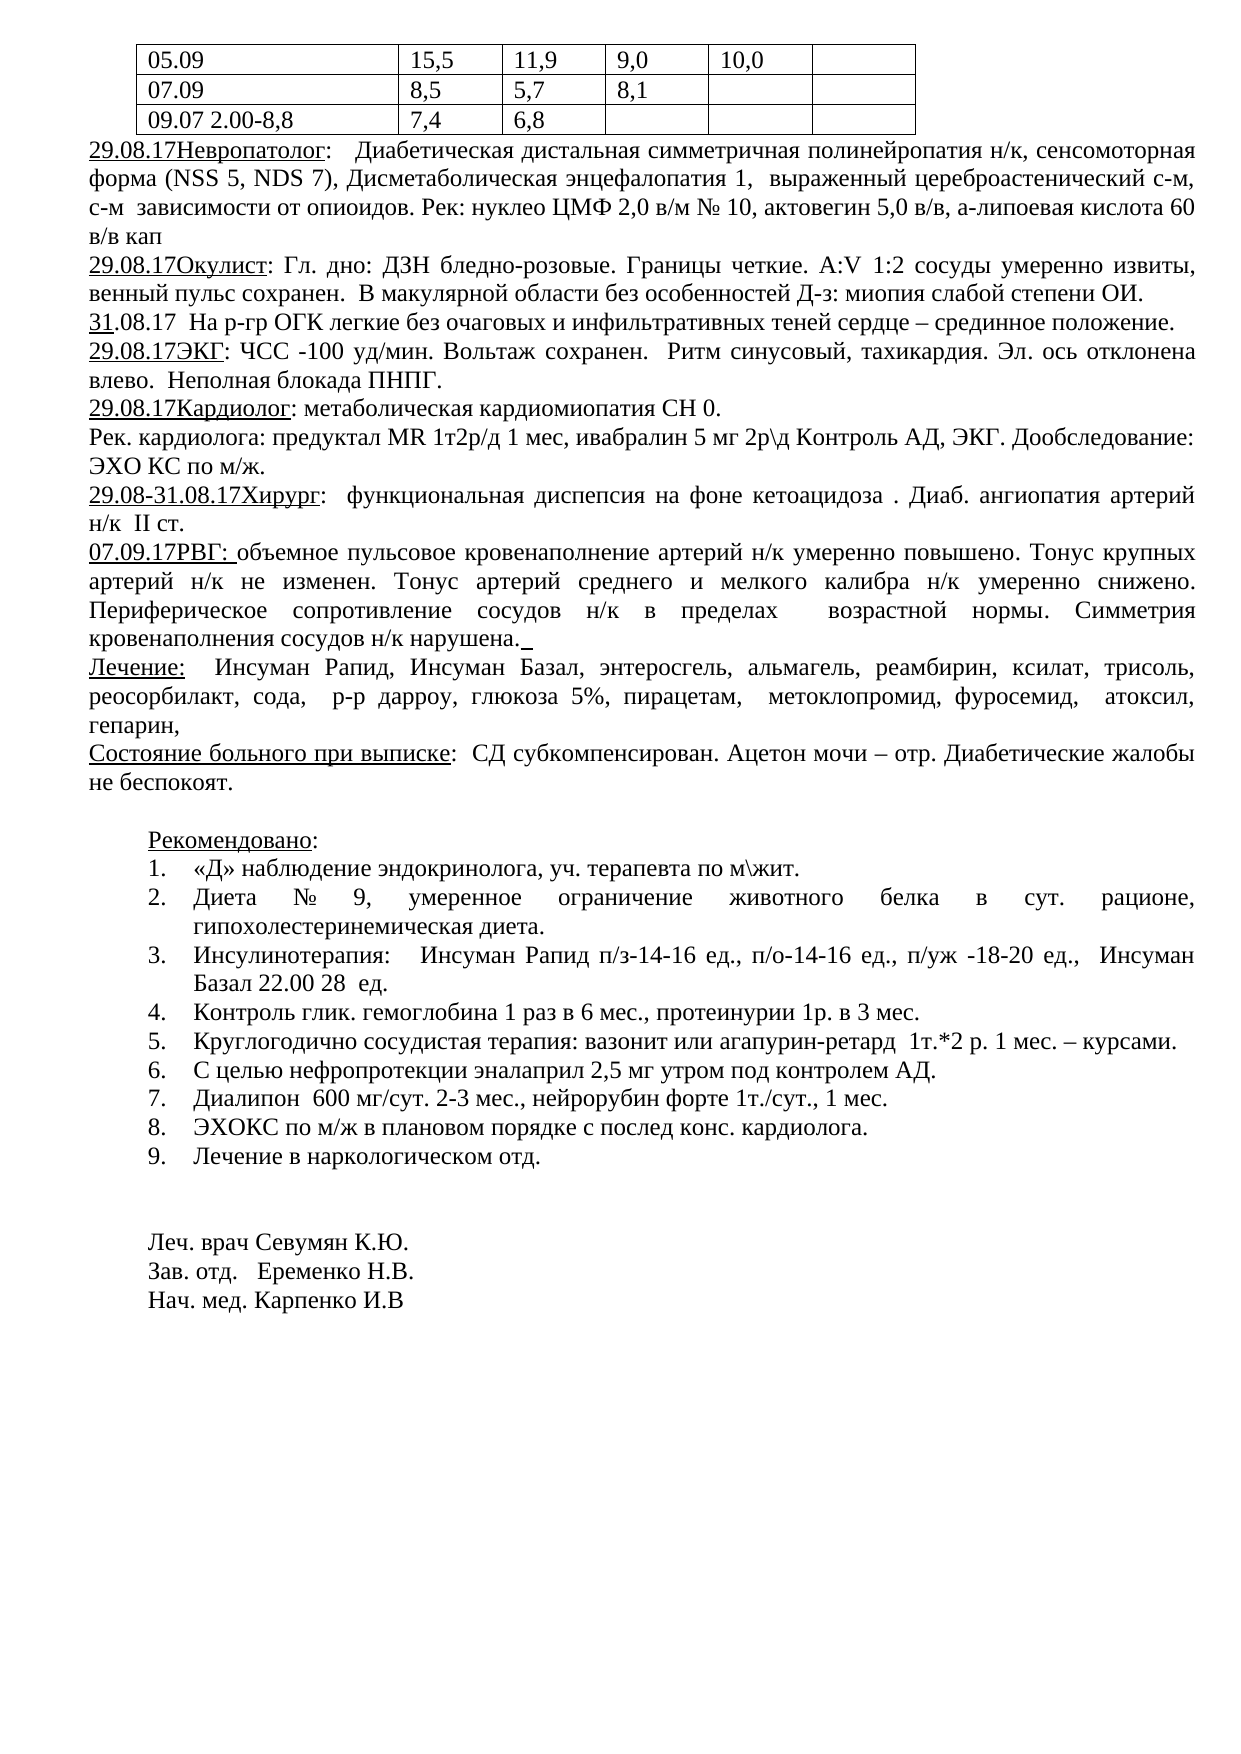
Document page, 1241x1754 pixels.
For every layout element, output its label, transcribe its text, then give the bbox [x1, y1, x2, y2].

table_cell 8,1 [606, 75, 708, 104]
text 29.08.17Окулист: Гл. дно: ДЗН бледно-розовые. Границы четкие. А:V сосуды умеренно извиты, венный пульс сохранен. В макулярной области без особенностей Д-з: миопия слабой степени ОИ. [89, 250, 1196, 307]
table_cell 07.09 [137, 75, 398, 104]
table_cell 5,7 [503, 75, 605, 104]
table_cell [709, 105, 812, 134]
list Лечение в наркологическом отд. [148, 1141, 1196, 1170]
table_cell [813, 105, 915, 134]
table_cell 9,0 [606, 45, 708, 74]
list С целью нефропротекции эналаприл 2,5 мг утром под контролем АД. [148, 1055, 1196, 1083]
table_cell 15,5 [399, 45, 502, 74]
text Состояние больного при выписке: СД субкомпенсирован. Ацетон мочи – отр. Диабетические жалобы не беспокоят. [89, 738, 1196, 796]
list Диета № 9, умеренное ограничение животного белка в сут. рационе, гипохолестеринемическая диета. [148, 882, 1196, 940]
text Нач. мед. Карпенко И.В [148, 1285, 1196, 1313]
text 07.09.17РВГ: объемное пульсовое кровенаполнение артерий н/к . Тонус крупных артерий н/к не изменен. Тонус артерий среднего и мелкого калибра н/к . Периферическое сопротивление сосудов н/к . Симметрия кровенаполнения сосудов н/к нарушена. [89, 537, 1196, 652]
list ЭХОКС по м/ж в плановом порядке с послед конс. кардиолога. [148, 1112, 1196, 1141]
table_cell [709, 75, 812, 104]
table_cell 10,0 [709, 45, 812, 74]
text 31.08.17 На р-гр ОГК легкие без очаговых и инфильтративных теней сердце – срединное положение. [89, 307, 1196, 336]
text Леч. врач [148, 1227, 1196, 1256]
table_cell 6,8 [503, 105, 605, 134]
text 29.08-31.08.17Хирург: функциональная диспепсия на фоне кетоацидоза . Диаб. ангиопатия артерий н/к II ст. [89, 480, 1196, 537]
list Инсулинотерапия: Инсуман Рапид п/з-14-16 ед., п/о-14-16 ед., п/уж -18-20 ед., Инсуман Базал 22.00 28 ед. [148, 940, 1196, 997]
table_cell [606, 105, 708, 134]
text 29.08.17Кардиолог: метаболическая кардиомиопатия СН 0. [89, 393, 1196, 422]
table_cell [813, 75, 915, 104]
table_cell 05.09 [137, 45, 398, 74]
text Лечение: Инсуман Рапид, Инсуман Базал, энтеросгель, альмагель, реамбирин, ксилат, трисоль, реосорбилакт, сода, р-р дарроу, глюкоза 5%, пирацетам, метоклопромид, фуросемид, атоксил, гепарин, [89, 652, 1196, 738]
text Рекомендовано: [148, 825, 1196, 853]
text 29.08.17Невропатолог: Диабетическая дистальная симметричная полинейропатия н/к, сенсомоторная форма (NSS 5, NDS 7), Дисметаболическая энцефалопатия 1, выраженный цереброастенический с-м, с-м зависимости от опиоидов. Рек: нуклео ЦМФ 2,0 в/м № 10, актовегин 5,0 в/в, а-липоевая кислота 60 в/в кап [89, 135, 1196, 250]
list «Д» наблюдение эндокринолога, уч. терапевта по м\жит. [148, 853, 1196, 882]
list Контроль глик. гемоглобина 1 раз в 6 мес., 1р. в 3 мес. [148, 997, 1196, 1026]
table_cell 8,5 [399, 75, 502, 104]
text 29.08.17ЭКГ: ЧСС -100 уд/мин. Вольтаж Ритм синусовый, тахикардия. Эл. ось отклонена влево. Неполная блокада ПНПГ. [89, 336, 1196, 393]
table_cell 09.07 2.00-8,8 [137, 105, 398, 134]
table_cell 11,9 [503, 45, 605, 74]
text Рек. кардиолога: предуктал MR 1т2р/д 1 мес, ивабралин 5 мг 2р\д Контроль АД, ЭКГ. Дообследование: ЭХО КС по м/ж. [89, 422, 1196, 480]
list Круглогодично сосудистая терапия: вазонит или агапурин-ретард 1т.*2 р. 1 мес. – курсами. [148, 1026, 1196, 1055]
list 600 мг/сут. 2-3 мес., нейрорубин форте 1т./сут., 1 мес. [148, 1083, 1196, 1112]
table_cell [813, 45, 915, 74]
table_cell 7,4 [399, 105, 502, 134]
